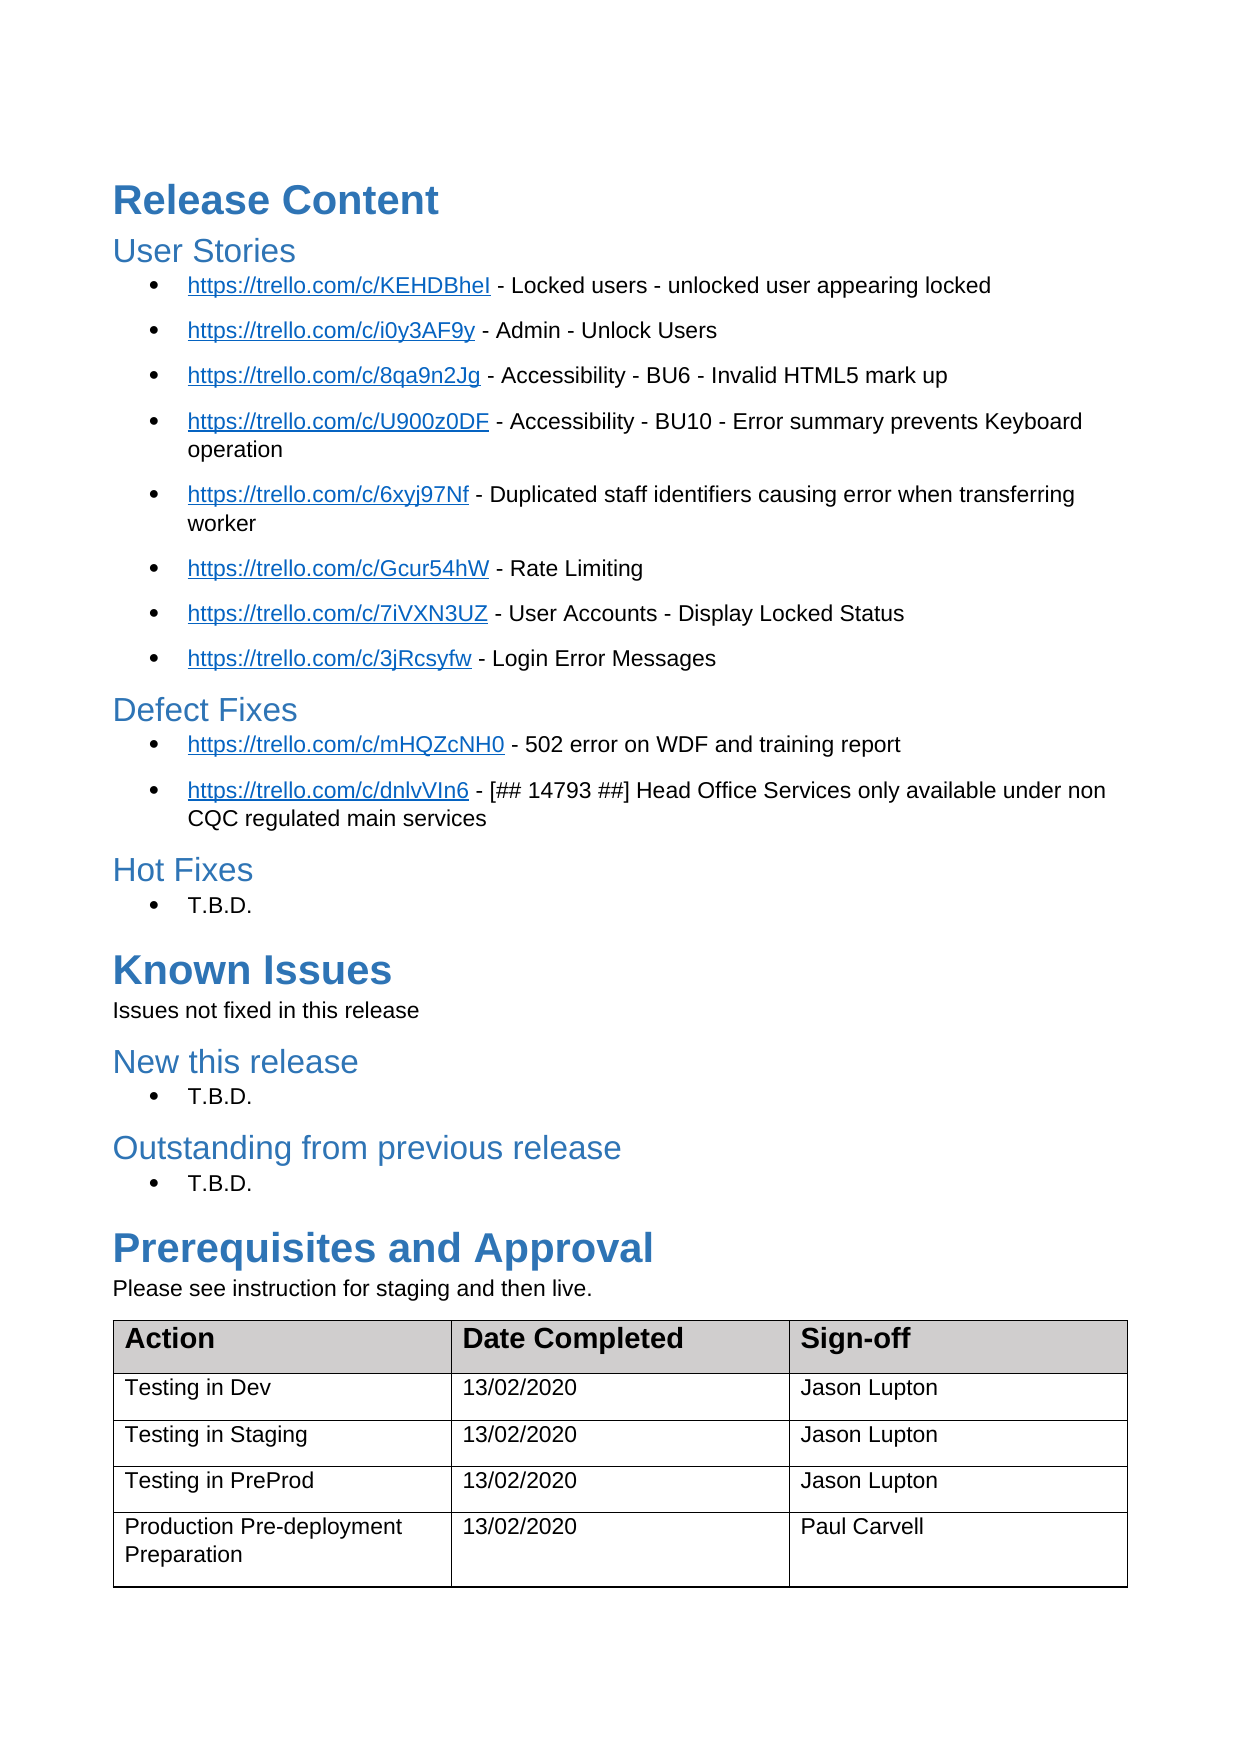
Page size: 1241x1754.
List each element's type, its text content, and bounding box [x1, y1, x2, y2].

list https://trello.com/c/Gcur54hW - Rate Limiting [150, 555, 1128, 581]
list https://trello.com/c/KEHDBheI - Locked users - unlocked user appearing locked [150, 272, 1128, 299]
list T.B.D. [150, 1083, 1128, 1109]
table_header Action [114, 1321, 451, 1373]
table_header Sign-off [790, 1321, 1127, 1373]
subtitle Hot Fixes [112, 850, 1128, 888]
list https://trello.com/c/i0y3AF9y - Admin - Unlock Users [150, 317, 1128, 344]
subtitle Release Content [112, 175, 1128, 223]
list https://trello.com/c/6xyj97Nf - Duplicated staff identifiers causing error when transferring worker [150, 481, 1128, 536]
subtitle Known Issues [112, 945, 1128, 993]
table_cell 13/02/2020 [452, 1513, 789, 1586]
text Issues not fixed in this release [112, 997, 1128, 1023]
table_cell 13/02/2020 [452, 1374, 789, 1419]
table_cell Testing in PreProd [114, 1467, 451, 1512]
table_cell Testing in Staging [114, 1421, 451, 1466]
list https://trello.com/c/7iVXN3UZ - User Accounts - Display Locked Status [150, 600, 1128, 626]
subtitle Defect Fixes [112, 690, 1128, 728]
table_cell 13/02/2020 [452, 1467, 789, 1512]
table_cell Testing in Dev [114, 1374, 451, 1419]
table_cell 13/02/2020 [452, 1421, 789, 1466]
list https://trello.com/c/mHQZcNH0 - 502 error on WDF and training report [150, 731, 1128, 758]
list https://trello.com/c/U900z0DF - Accessibility - BU10 - Error summary prevents Keyboard operation [150, 408, 1128, 462]
table_cell Production Pre-deployment Preparation [114, 1513, 451, 1586]
table_header Date Completed [452, 1321, 789, 1373]
list https://trello.com/c/dnlvVIn6 - [## 14793 ##] Head Office Services only available under non CQC regulated main services [150, 777, 1128, 831]
text Please see instruction for staging and then live. [112, 1275, 1128, 1301]
subtitle Outstanding from previous release [112, 1128, 1128, 1167]
subtitle New this release [112, 1042, 1128, 1080]
list https://trello.com/c/3jRcsyfw - Login Error Messages [150, 645, 1128, 671]
table_cell Paul Carvell [790, 1513, 1127, 1586]
subtitle User Stories [112, 231, 1128, 269]
subtitle Prerequisites and Approval [112, 1223, 1128, 1271]
table_cell Jason Lupton [790, 1421, 1127, 1466]
list T.B.D. [150, 1170, 1128, 1196]
list https://trello.com/c/8qa9n2Jg - Accessibility - BU6 - Invalid HTML5 mark up [150, 362, 1128, 389]
table_cell Jason Lupton [790, 1467, 1127, 1512]
list T.B.D. [150, 892, 1128, 918]
table_cell Jason Lupton [790, 1374, 1127, 1419]
